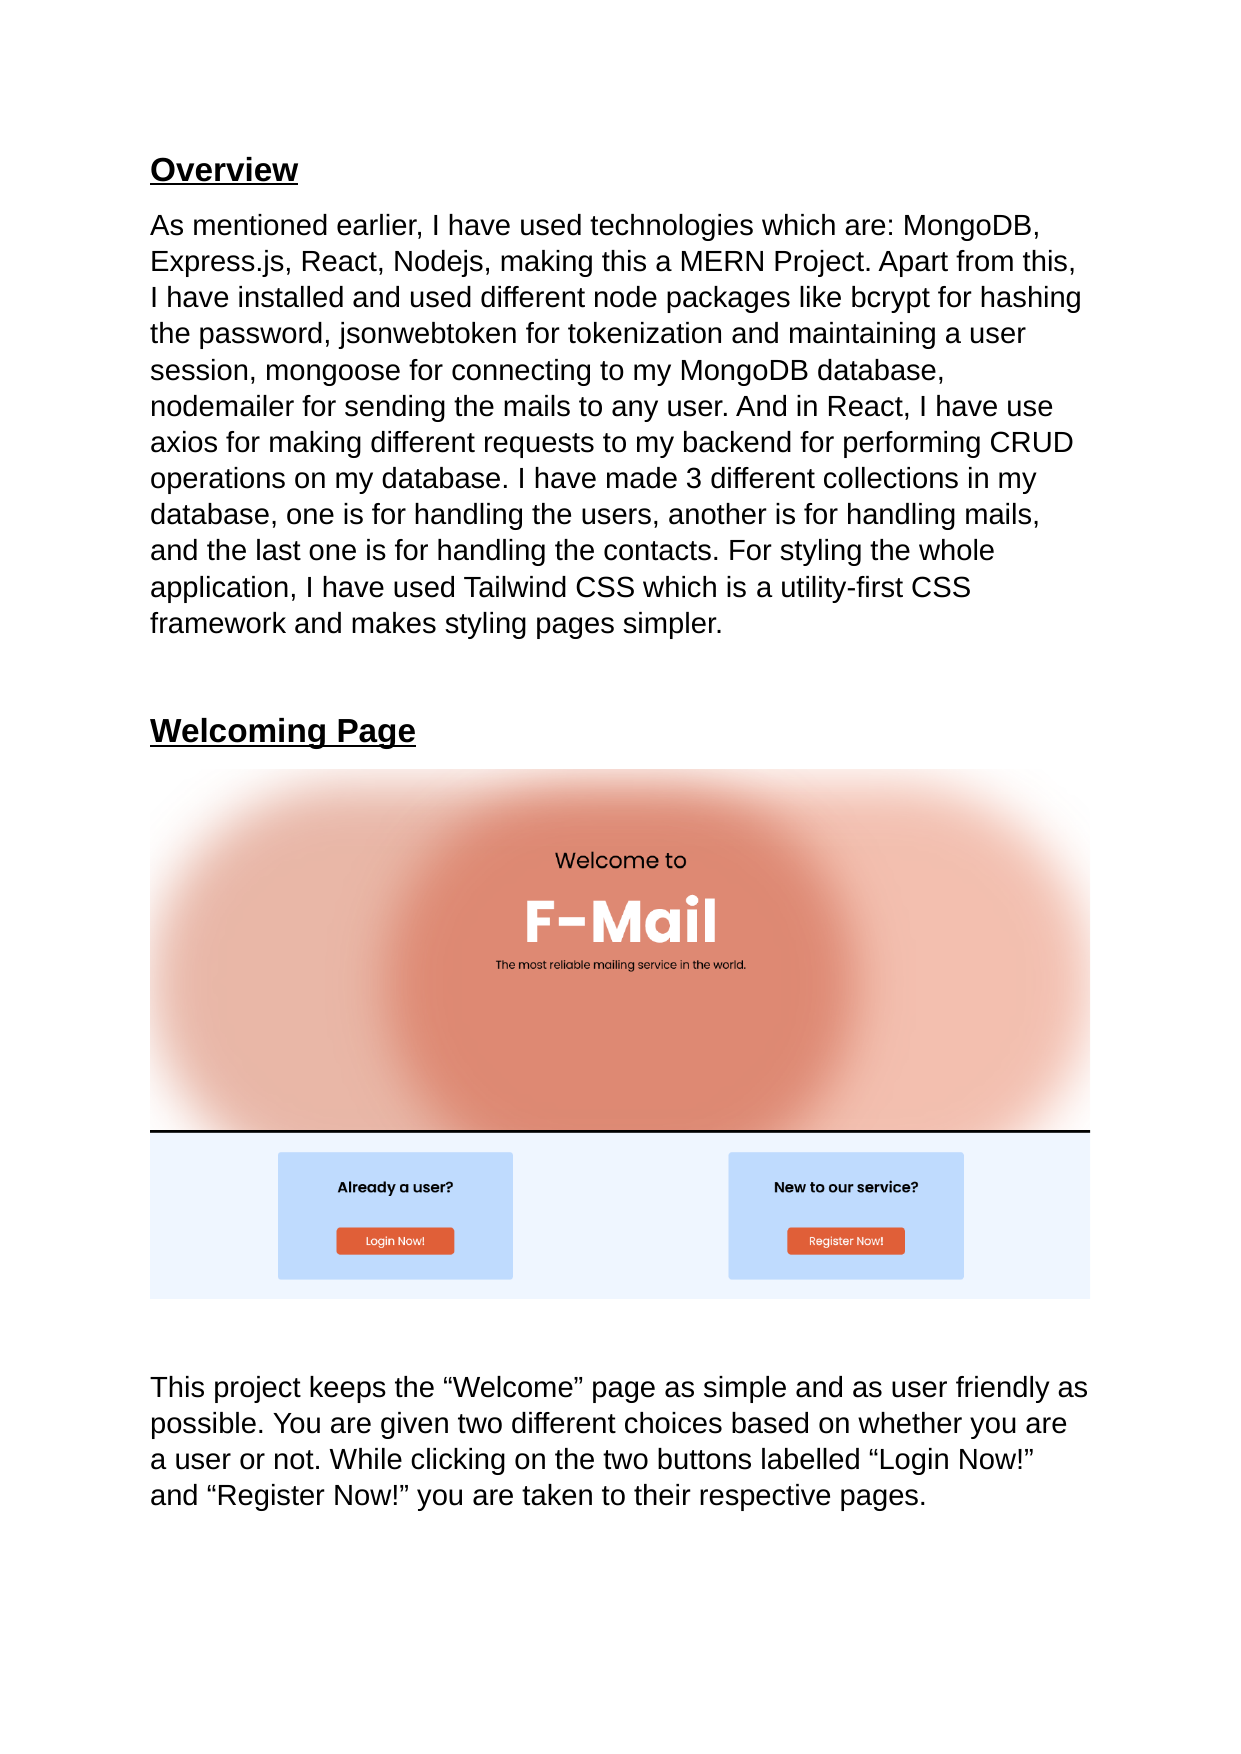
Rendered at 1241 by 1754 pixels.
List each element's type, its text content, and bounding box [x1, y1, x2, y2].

text Welcoming Page [150, 711, 1090, 750]
text This project keeps the “Welcome” page as simple and as user friendly as possible. You are given two different choices based on whether you are a user or not. While clicking on the two buttons labelled “Login Now!” and “Register Now!” you are taken to their respective pages. [150, 1370, 1090, 1512]
picture [150, 769, 1091, 1299]
text As mentioned earlier, I have used technologies which are: MongoDB, Express.js, React, Nodejs, making this a MERN Project. Apart from this, I have installed and used different node packages like bcrypt for hashing the password, jsonwebtoken for tokenization and maintaining a user session, mongoose for connecting to my MongoDB database, nodemailer for sending the mails to any user. And in React, I have use axios for making different requests to my backend for performing CRUD operations on my database. I have made 3 different collections in my database, one is for handling the users, another is for handling mails, and the last one is for handling the contacts. For styling the whole application, I have used Tailwind CSS which is a utility-first CSS framework and makes styling pages simpler. [150, 208, 1090, 639]
text Overview [150, 150, 1090, 188]
